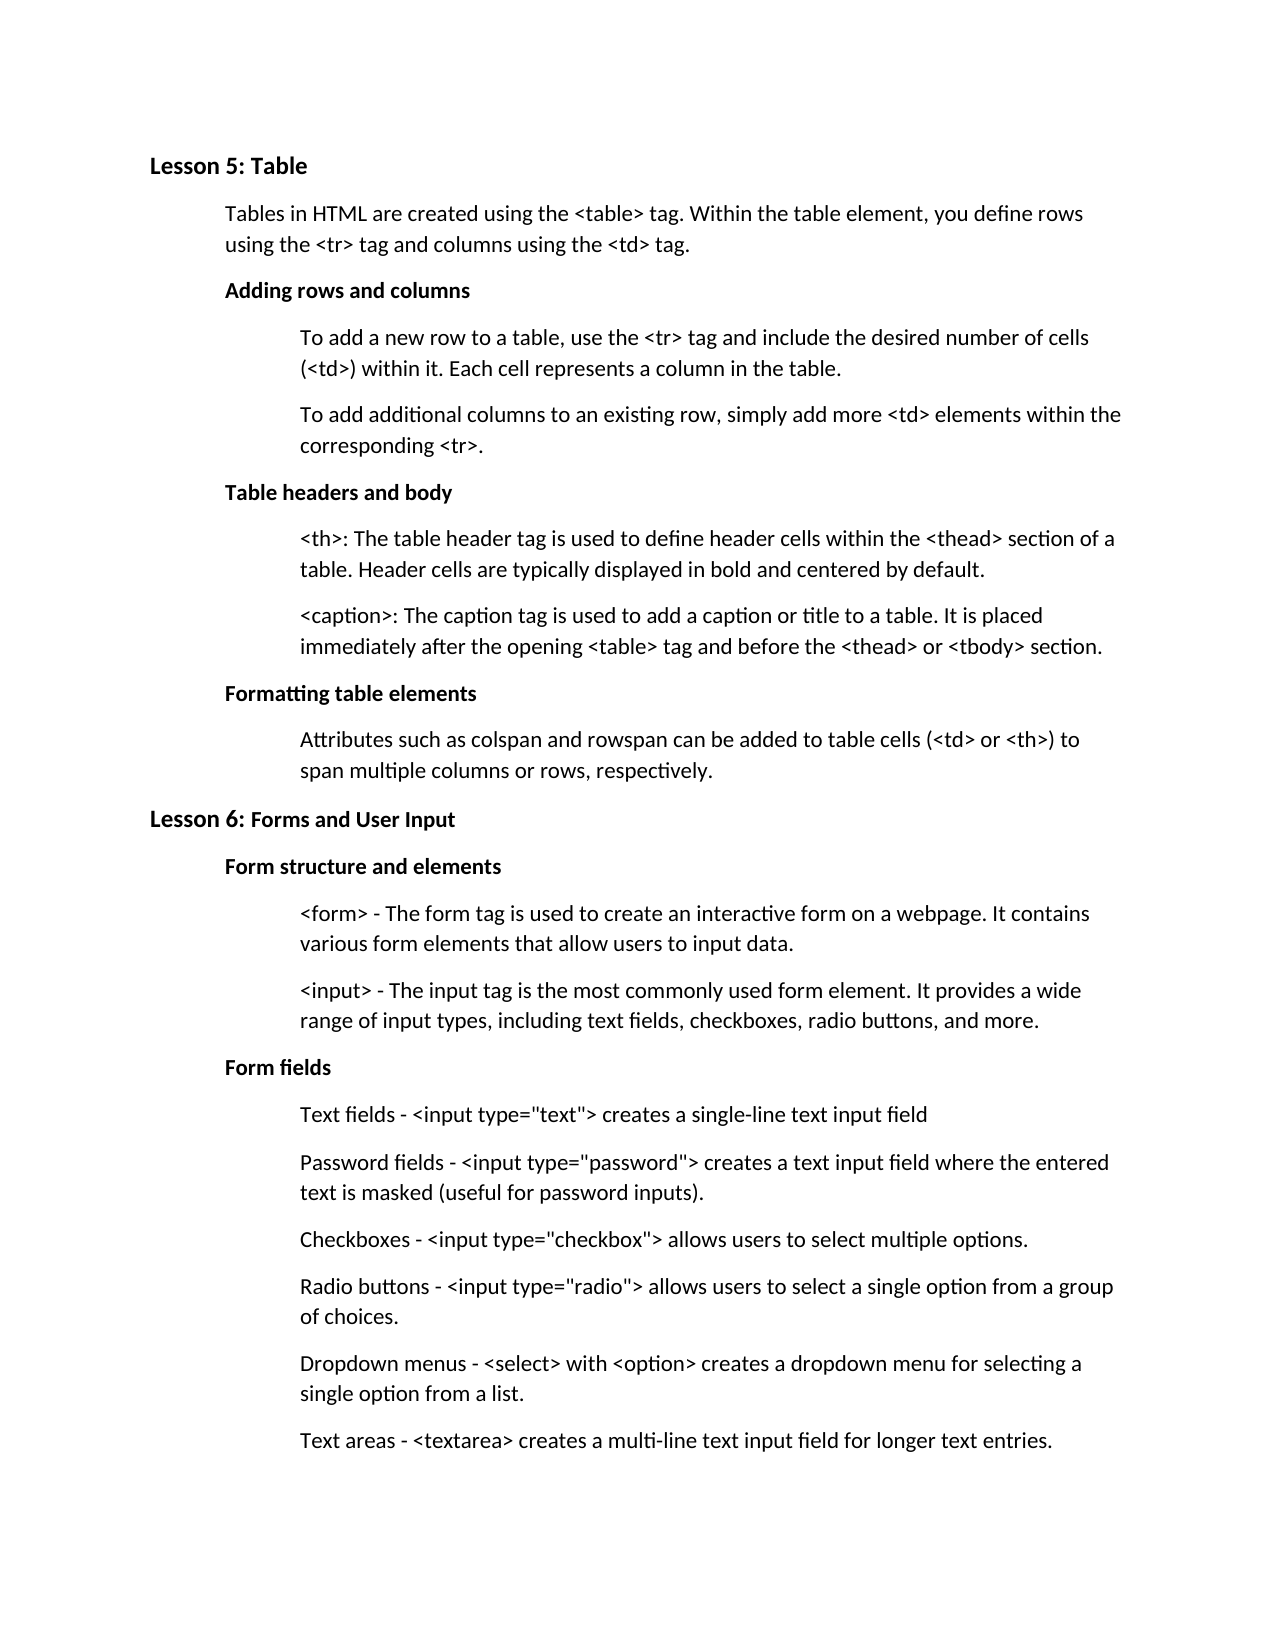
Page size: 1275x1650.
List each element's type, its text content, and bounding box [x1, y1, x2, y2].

text Attributes such as colspan and rowspan can be added to table cells (<td> or <th>) to span multiple columns or rows, respectively. [300, 726, 1125, 784]
text Lesson 6: Forms and User Input [150, 803, 1125, 833]
text Formatting table elements [150, 679, 1125, 707]
text To add additional columns to an existing row, simply add more <td> elements within the corresponding <tr>. [300, 401, 1125, 459]
text Radio buttons - <input type="radio"> allows users to select a single option from a group of choices. [300, 1272, 1125, 1330]
text <th>: The table header tag is used to define header cells within the <thead> section of a table. Header cells are typically displayed in bold and centered by default. [300, 524, 1125, 583]
text <form> - The form tag is used to create an interactive form on a webpage. It contains various form elements that allow users to input data. [300, 899, 1125, 958]
text Table headers and body [150, 478, 1125, 506]
text Lesson 5: Table [150, 150, 1125, 181]
text Form structure and elements [150, 852, 1125, 880]
text Text areas - <textarea> creates a multi-line text input field for longer text entries. [150, 1426, 1125, 1454]
text Adding rows and columns [150, 277, 1125, 305]
text <input> - The input tag is the most commonly used form element. It provides a wide range of input types, including text fields, checkboxes, radio buttons, and more. [300, 976, 1125, 1035]
text Tables in HTML are created using the <table> tag. Within the table element, you define rows using the <tr> tag and columns using the <td> tag. [225, 199, 1125, 258]
text Form fields [150, 1053, 1125, 1082]
text Password fields - <input type="password"> creates a text input field where the entered text is masked (useful for password inputs). [300, 1148, 1125, 1206]
text Dropdown menus - <select> with <option> creates a dropdown menu for selecting a single option from a list. [300, 1349, 1125, 1407]
text <caption>: The caption tag is used to add a caption or title to a table. It is placed immediately after the opening <table> tag and before the <thead> or <tbody> section. [300, 602, 1125, 660]
text To add a new row to a table, use the <tr> tag and include the desired number of cells (<td>) within it. Each cell represents a column in the table. [300, 323, 1125, 382]
text Checkboxes - <input type="checkbox"> allows users to select multiple options. [150, 1225, 1125, 1253]
text Text fields - <input type="text"> creates a single-line text input field [150, 1101, 1125, 1129]
